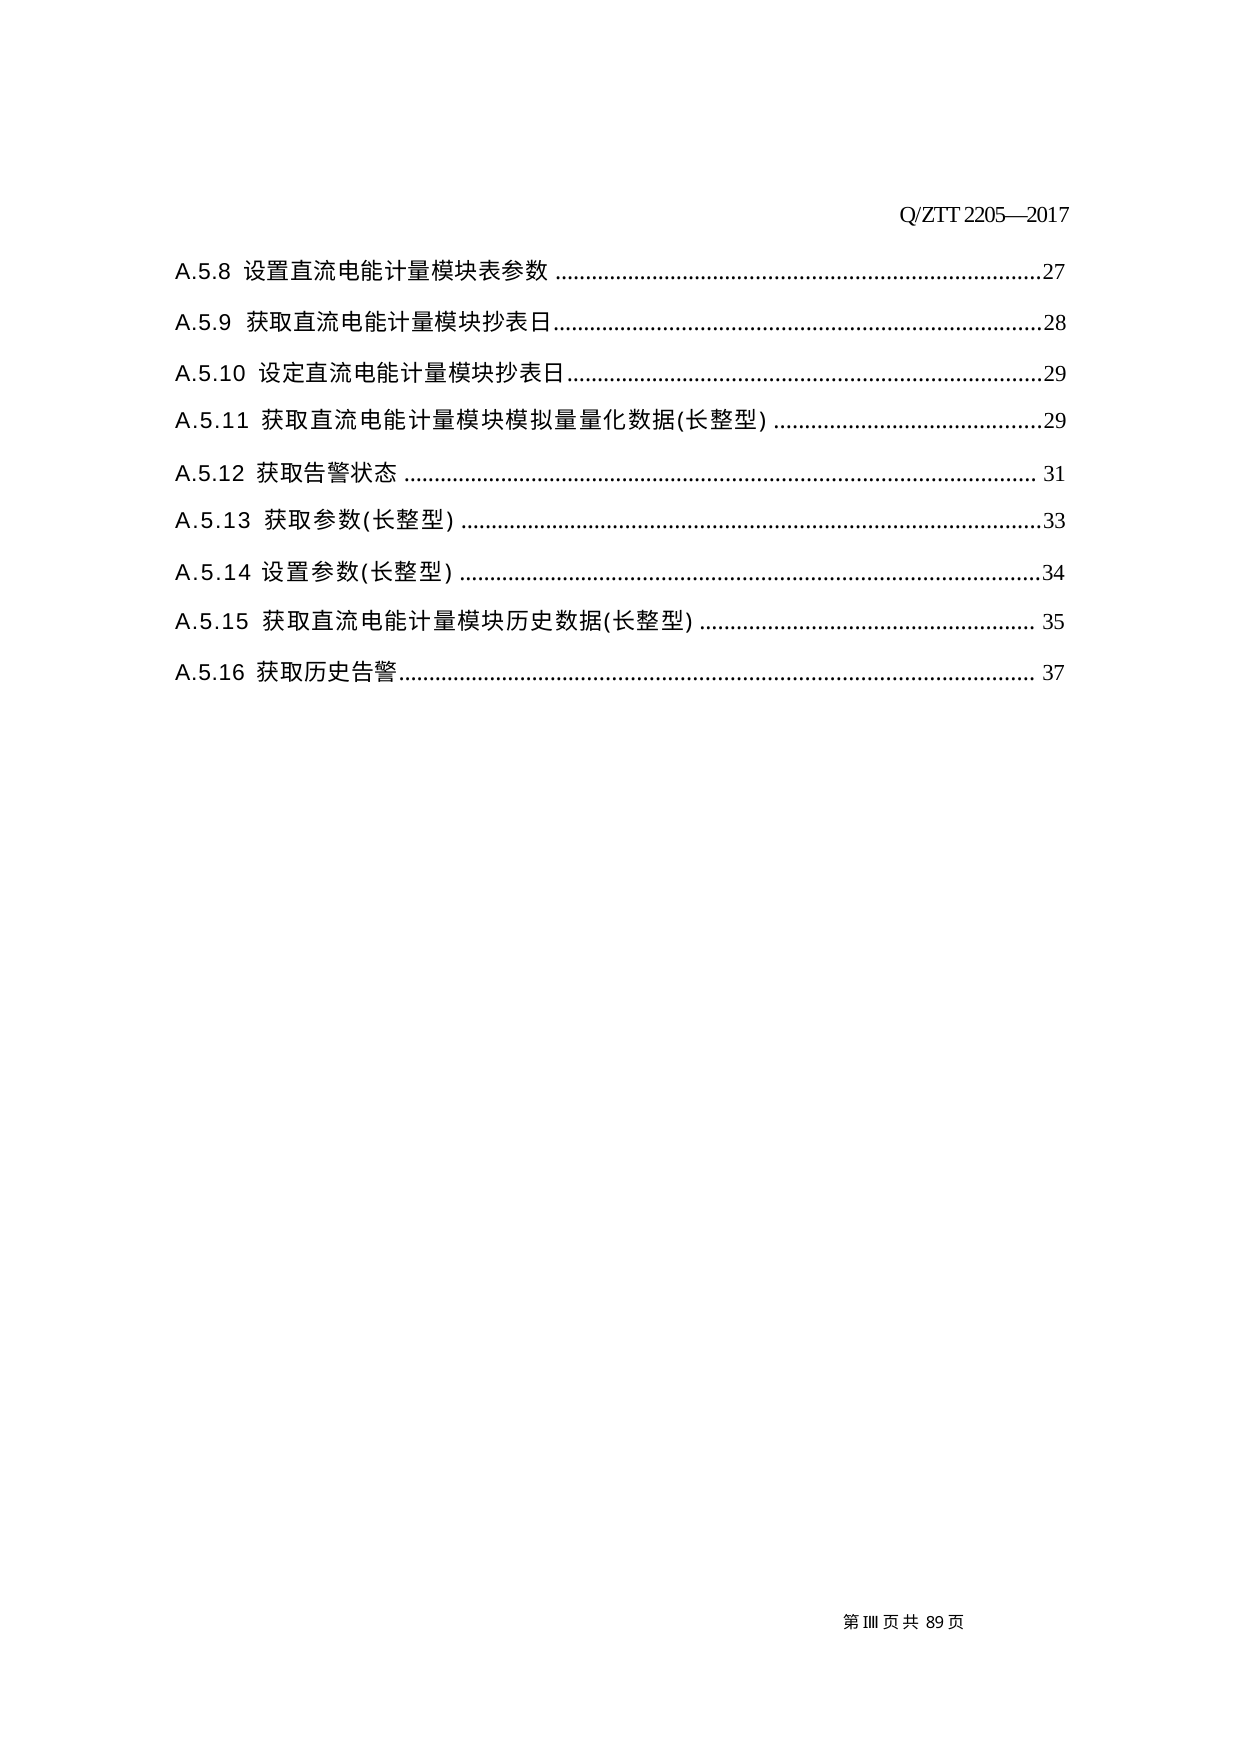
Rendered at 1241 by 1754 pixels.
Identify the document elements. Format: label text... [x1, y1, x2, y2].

text Q/ZTT 2205—2017 [175, 206, 1070, 227]
